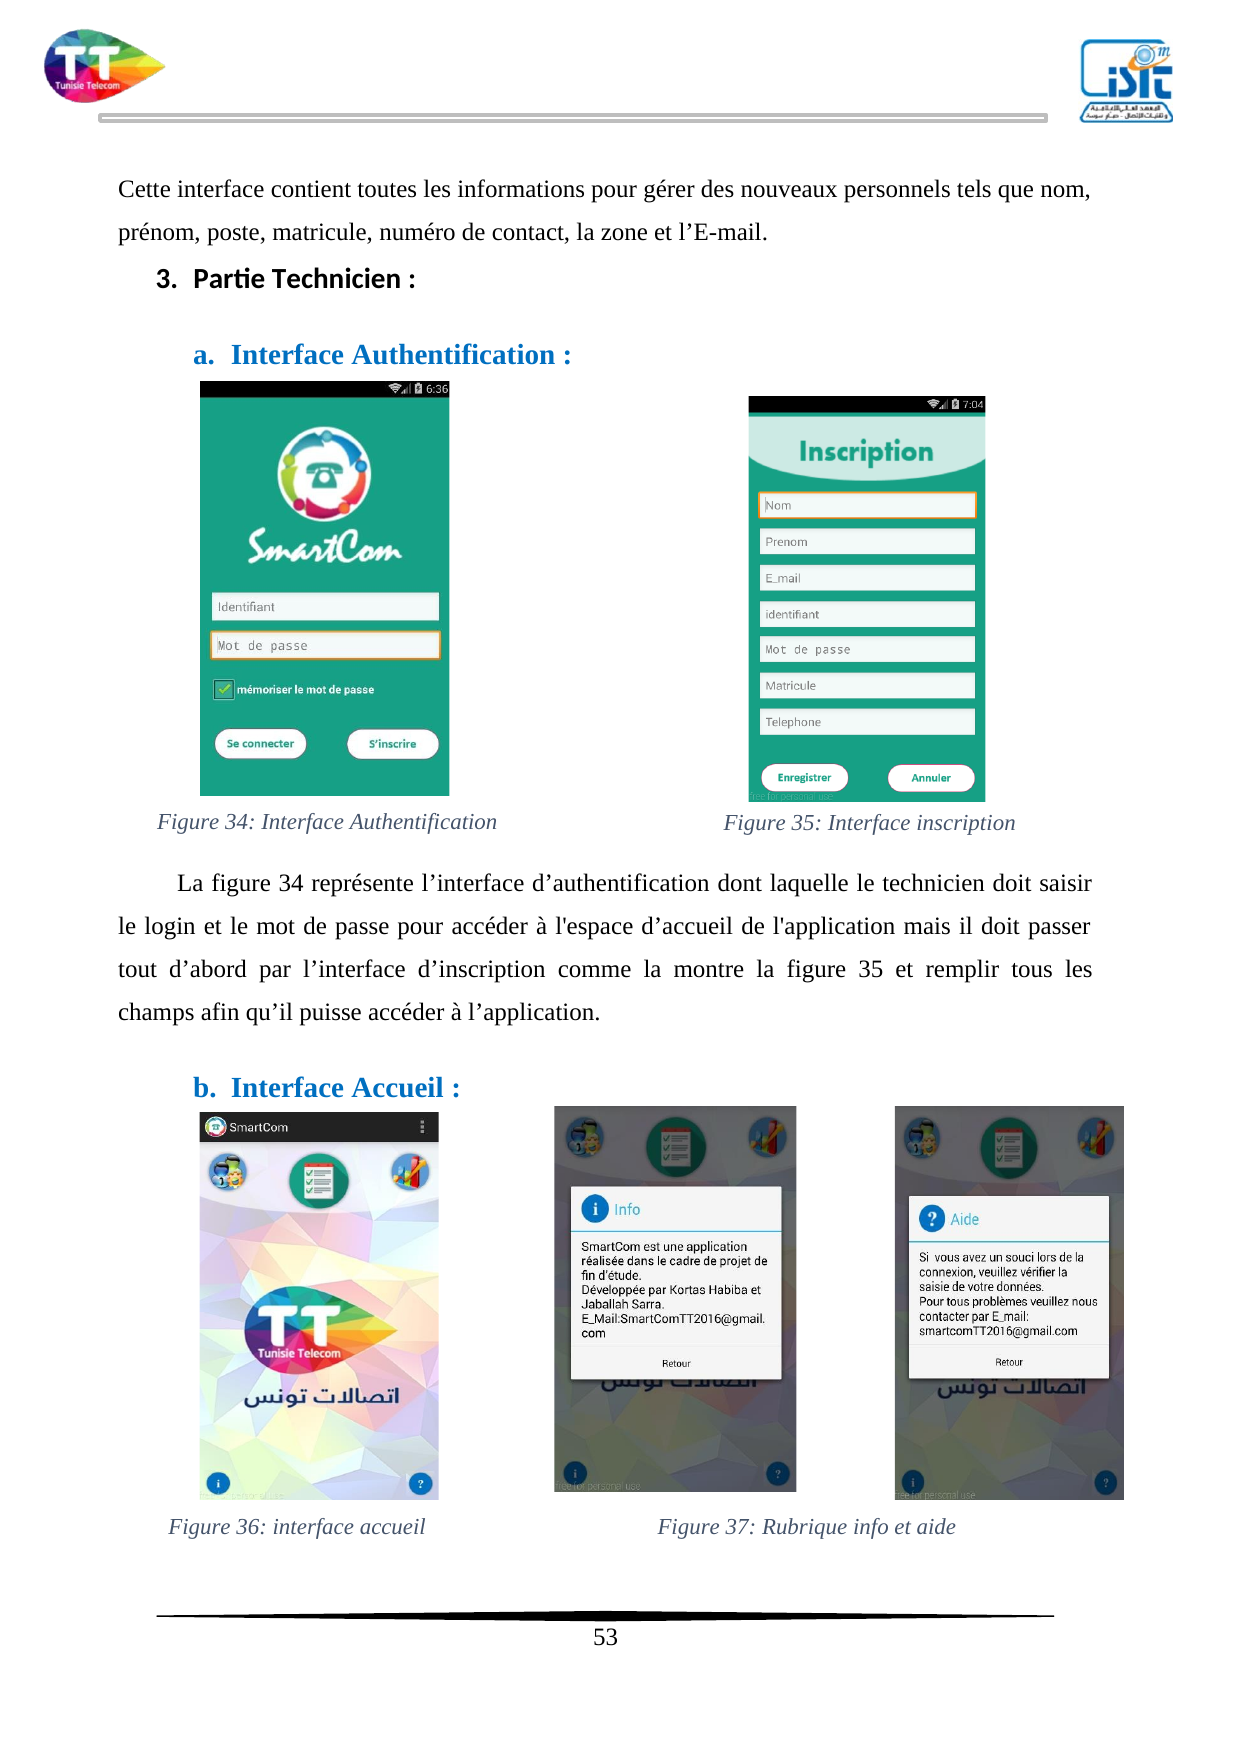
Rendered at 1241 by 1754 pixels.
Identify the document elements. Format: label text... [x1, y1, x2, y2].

text Cette interface contient toutes les informations pour gérer des nouveaux personnels tels que nom, prénom, poste, matricule, numéro de contact, la zone et l’E-mail. [118, 174, 1093, 246]
picture [1078, 39, 1173, 123]
picture [199, 1112, 439, 1500]
text La figure 34 représente l’interface d’authentification dont laquelle le technicien doit saisir le login et le mot de passe pour accéder à l'espace d’accueil de l'application mais il doit passer tout d’abord par l’interface d’inscription comme la montre la figure 35 et remplir tous les champs afin qu’il puisse accéder à l’application. [118, 868, 1093, 1026]
picture [748, 396, 986, 802]
subtitle Interface Accueil : [193, 1070, 1228, 1103]
picture [43, 28, 166, 103]
picture [554, 1106, 797, 1492]
picture [200, 381, 450, 796]
picture [894, 1106, 1124, 1500]
list Partie Technicien : [155, 261, 1228, 296]
subtitle Interface Authentification : [193, 337, 1228, 371]
